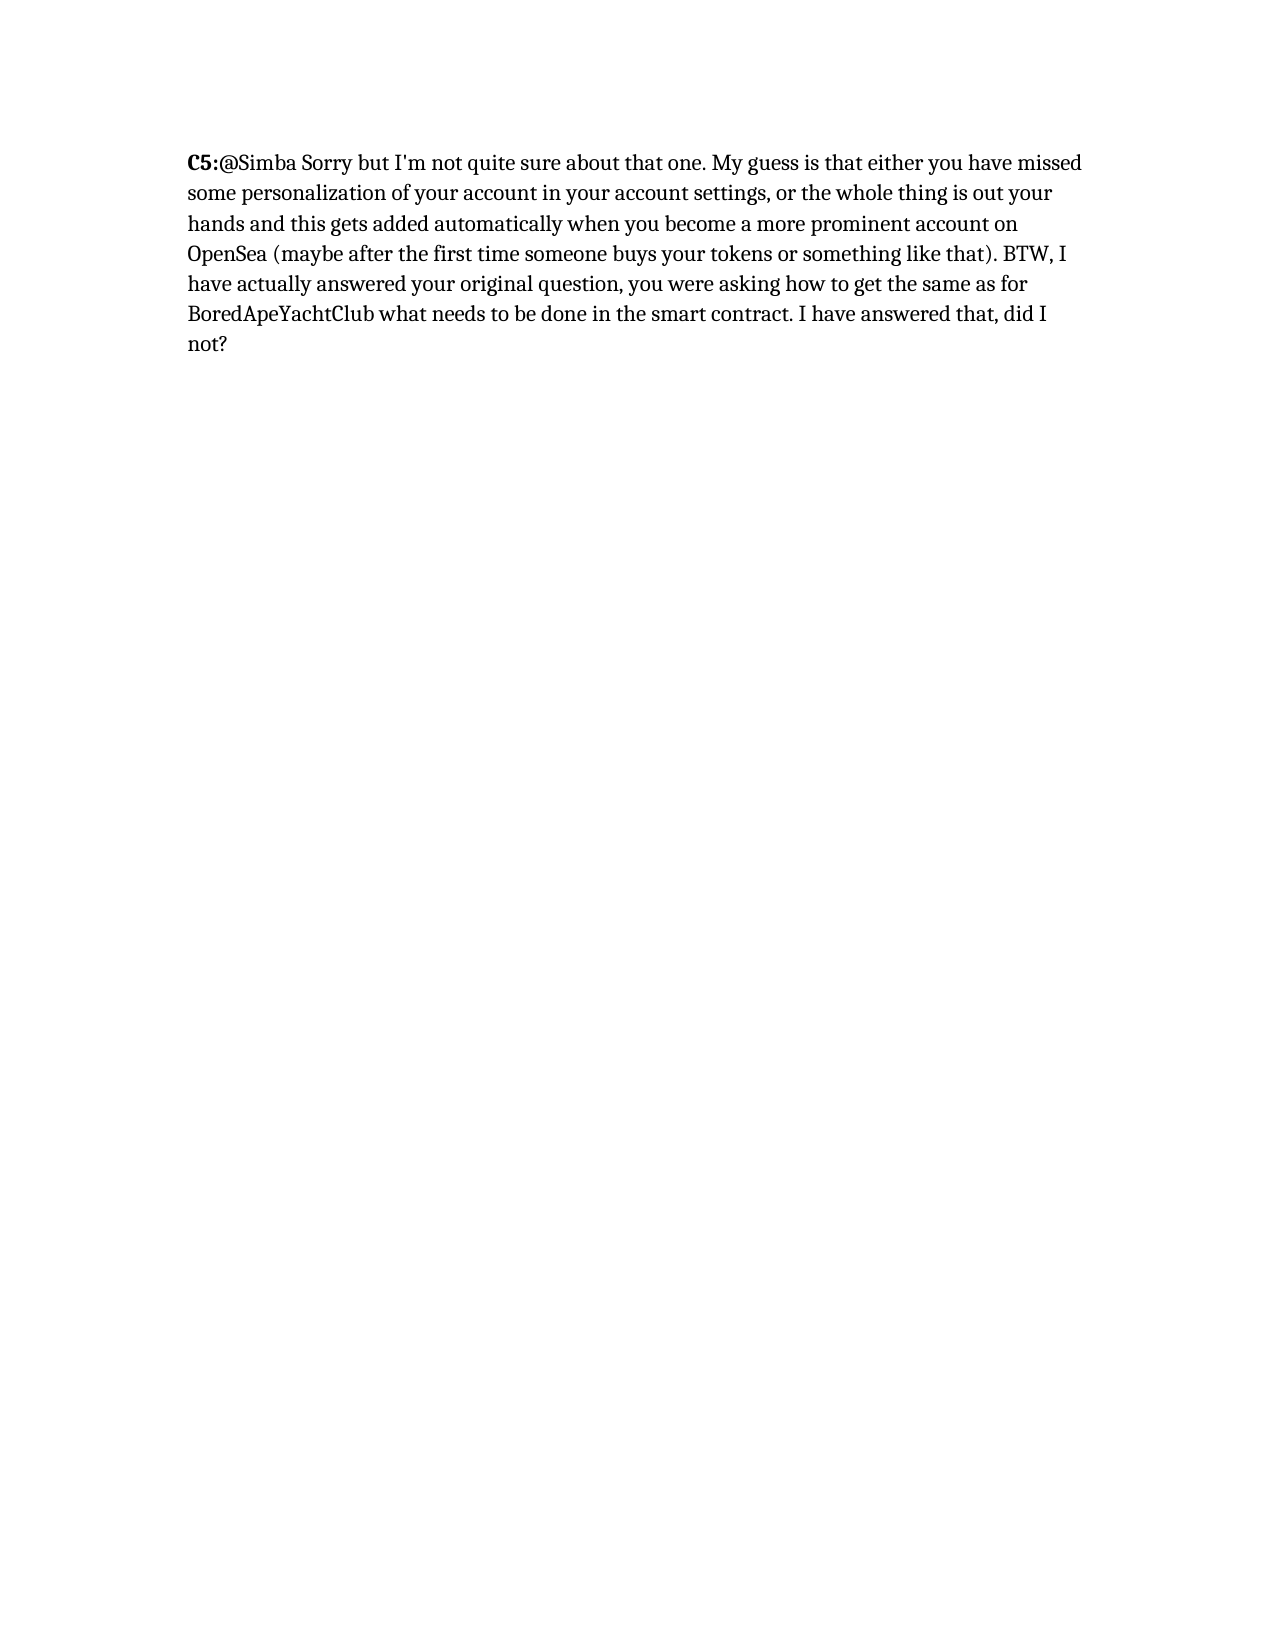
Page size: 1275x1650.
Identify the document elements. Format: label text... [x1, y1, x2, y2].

text C5:@Simba Sorry but I'm not quite sure about that one. My guess is that either you have missed some personalization of your account in your account settings, or the whole thing is out your hands and this gets added automatically when you become a more prominent account on OpenSea (maybe after the first time someone buys your tokens or something like that). BTW, I have actually answered your original question, you were asking how to get the same as for BoredApeYachtClub what needs to be done in the smart contract. I have answered that, did I not? [187, 150, 1087, 358]
